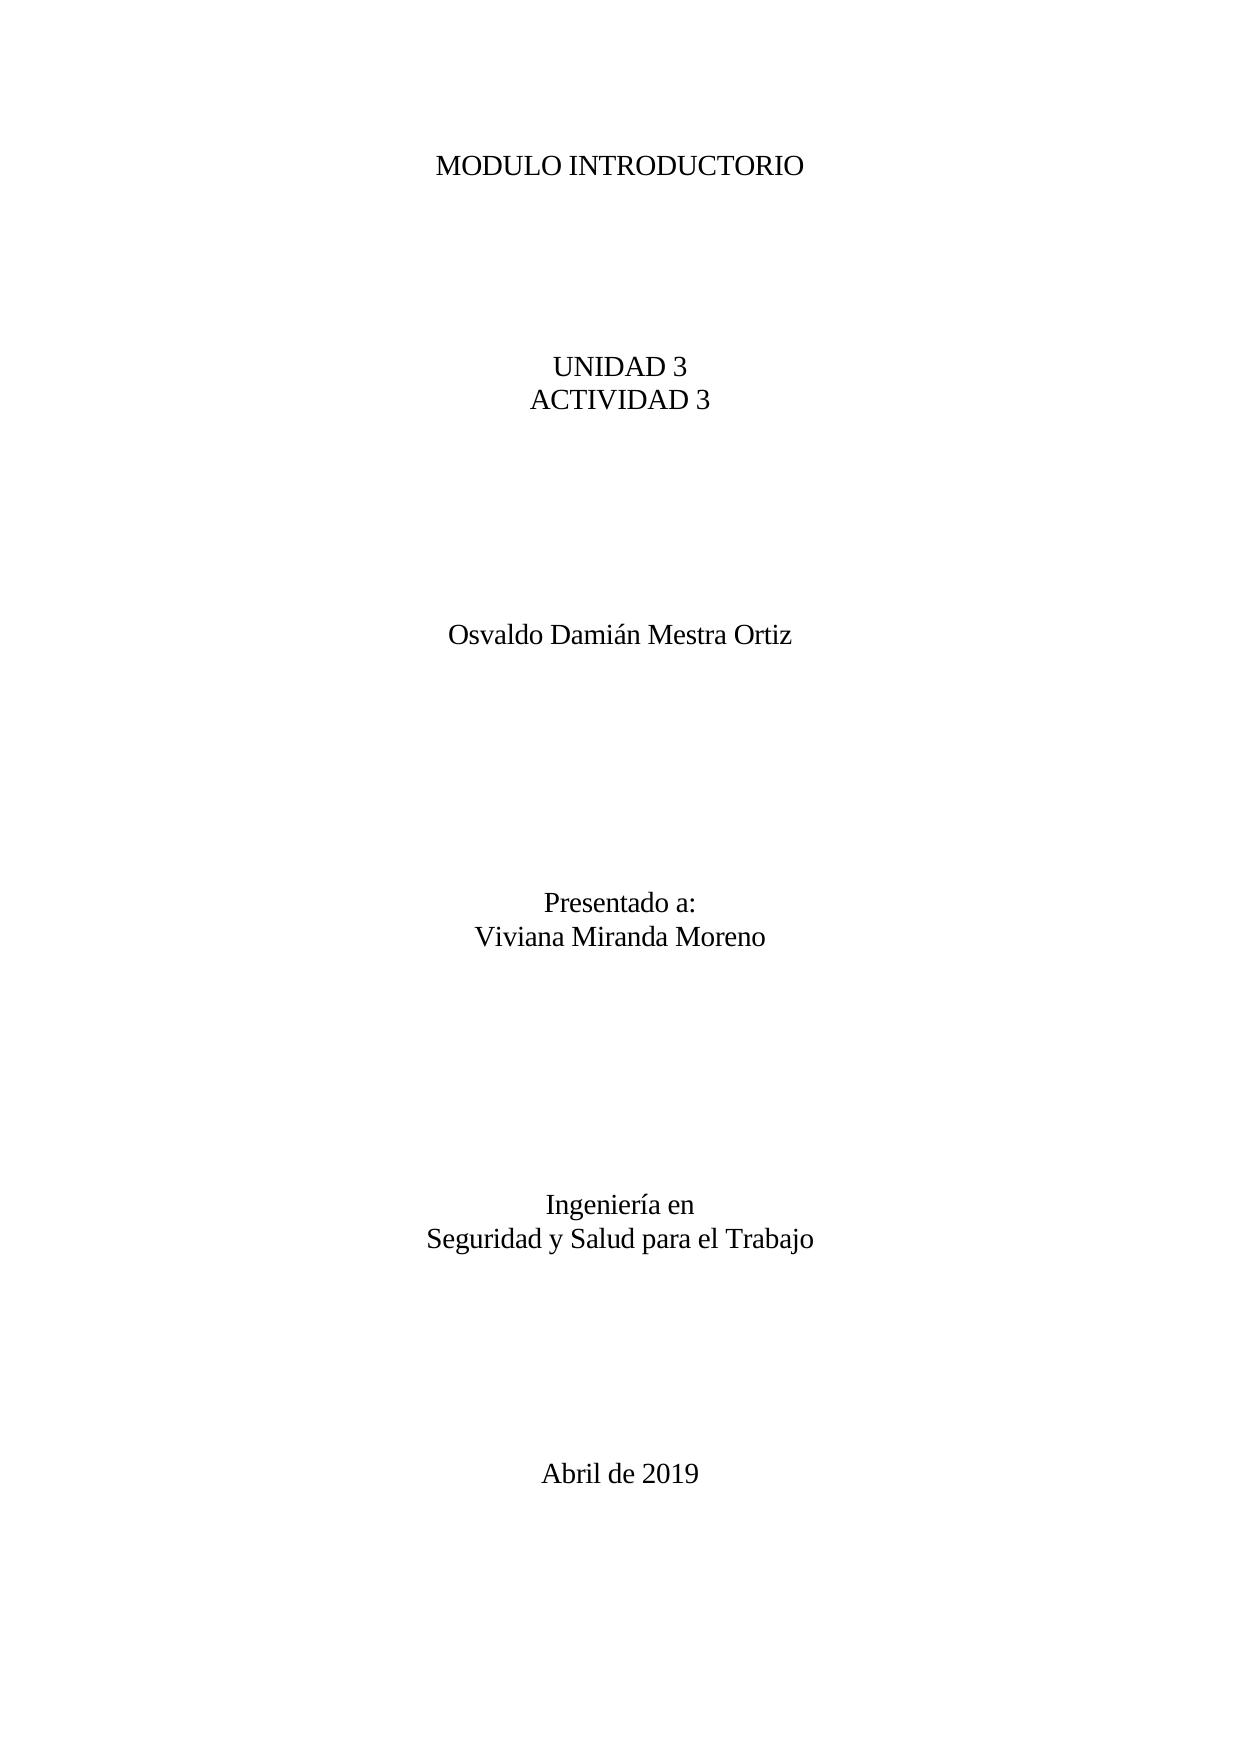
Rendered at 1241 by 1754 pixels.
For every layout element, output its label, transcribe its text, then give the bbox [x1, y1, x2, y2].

text Presentado a: [177, 886, 1063, 919]
text Ingeniería en [177, 1187, 1063, 1221]
text Abril de 2019 [177, 1456, 1063, 1489]
text Osvaldo Damián Mestra Ortiz [177, 617, 1063, 651]
text ACTIVIDAD 3 [177, 382, 1063, 416]
text Viviana Miranda Moreno [177, 919, 1063, 953]
text MODULO INTRODUCTORIO [177, 148, 1063, 181]
text UNIDAD 3 [177, 349, 1063, 382]
text Seguridad y Salud para el Trabajo [177, 1221, 1063, 1254]
